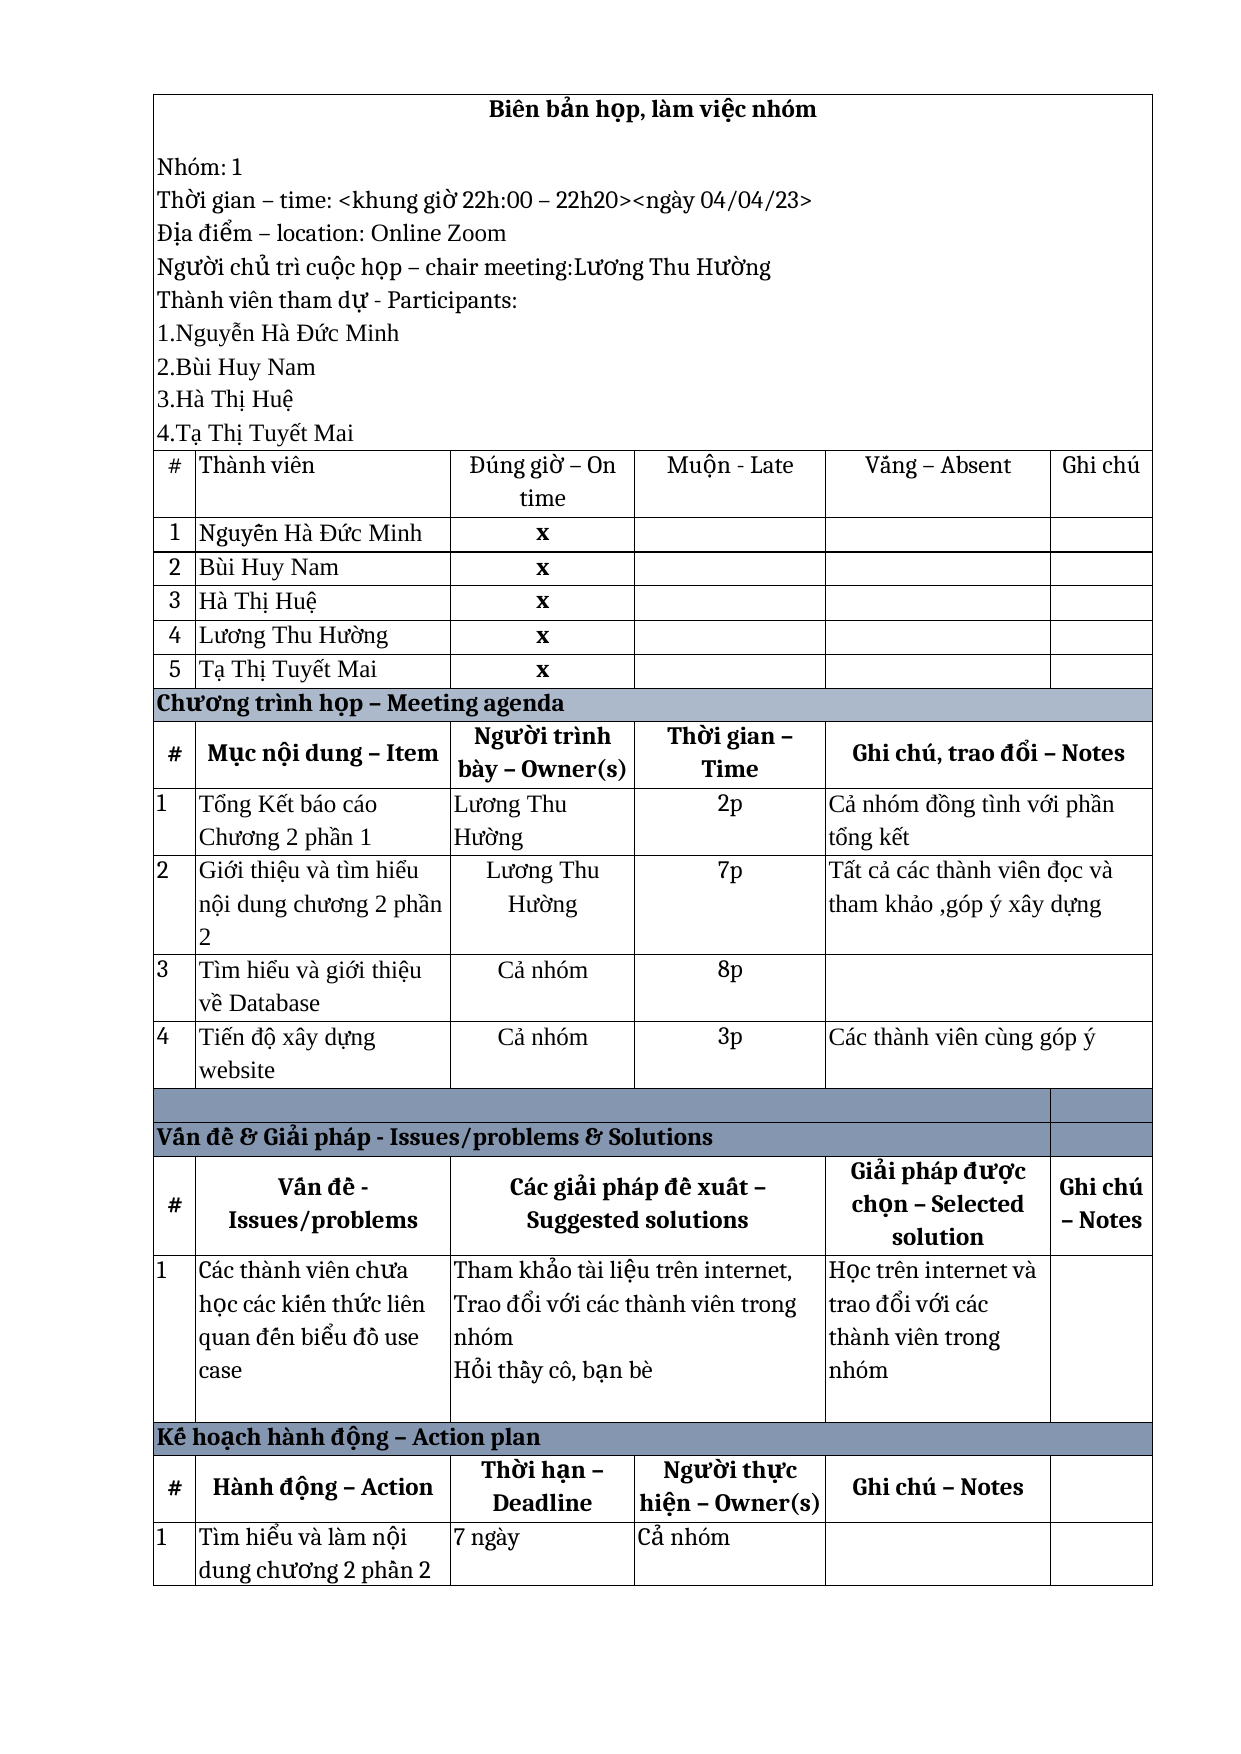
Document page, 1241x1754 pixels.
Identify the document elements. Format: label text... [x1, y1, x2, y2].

table_cell 2 [154, 553, 195, 585]
table_cell 3 [154, 586, 195, 619]
table_cell Tìm hiểu và giới thiệu về Database [196, 955, 450, 1021]
table_cell Vắng – Absent [826, 451, 1050, 517]
table_cell Giải pháp được chọn – Selected solution [826, 1157, 1050, 1255]
table_cell 8p [635, 955, 825, 1021]
table_cell x [451, 518, 634, 551]
table_cell 1 [154, 789, 195, 854]
table_cell Học trên internet và trao đổi với các thành viên trong nhóm [826, 1256, 1050, 1422]
table_header Biên bản họp, làm việc nhóm Nhóm: 1 Thời gian – time: <khung giờ 22h:00 – 22h20><ngày 04/04/23> Địa điểm – location: Online Zoom Người chủ trì cuộc họp – chair meeting:Lương Thu Hường Thành viên tham dự - Participants: 1.Nguyễn Hà Đức Minh 2.Bùi Huy Nam 3.Hà Thị Huệ 4.Tạ Thị Tuyết Mai [154, 95, 1152, 450]
table_cell Tham khảo tài liệu trên internet, Trao đổi với các thành viên trong nhóm Hỏi thầy cô, bạn bè [451, 1256, 825, 1422]
table_cell [826, 586, 1050, 619]
table_cell [1051, 1089, 1152, 1122]
table_cell [1051, 518, 1152, 551]
table_cell Giới thiệu và tìm hiểu nội dung chương 2 phần 2 [196, 856, 450, 954]
table_cell [1051, 1256, 1152, 1422]
table_cell Các thành viên cùng góp ý [826, 1022, 1152, 1088]
table_cell [635, 655, 825, 688]
table_cell 2 [154, 856, 195, 954]
table_cell [1051, 1523, 1152, 1585]
table_cell Người trình bày – Owner(s) [451, 722, 634, 788]
table_cell [826, 621, 1050, 653]
table_cell [826, 518, 1050, 551]
table_cell 1 [154, 518, 195, 551]
table_cell # [154, 1157, 195, 1255]
table_cell Tất cả các thành viên đọc và tham khảo ,góp ý xây dựng [826, 856, 1152, 954]
table_cell # [154, 451, 195, 517]
table_cell Thời hạn – Deadline [451, 1456, 634, 1522]
table_cell x [451, 655, 634, 688]
table_cell [635, 586, 825, 619]
table_cell Lương Thu Hường [451, 789, 634, 854]
table_cell 3 [154, 955, 195, 1021]
table_cell Kế hoạch hành động – Action plan [154, 1423, 1152, 1455]
table_cell Người thực hiện – Owner(s) [635, 1456, 825, 1522]
table_cell Lương Thu Hường [196, 621, 450, 653]
table_cell 1 [154, 1523, 195, 1585]
table_cell 7p [635, 856, 825, 954]
table_cell Ghi chú [1051, 451, 1152, 517]
table_cell 4 [154, 621, 195, 653]
table_cell 7 ngày [451, 1523, 634, 1585]
table_cell x [451, 586, 634, 619]
table_cell Chương trình họp – Meeting agenda [154, 689, 1152, 721]
table_cell 5 [154, 655, 195, 688]
table_cell [635, 518, 825, 551]
table_cell Tiến độ xây dựng website [196, 1022, 450, 1088]
table_cell Ghi chú – Notes [826, 1456, 1050, 1522]
table_cell Ghi chú – Notes [1051, 1157, 1152, 1255]
table_cell [635, 553, 825, 585]
table_cell [1051, 1456, 1152, 1522]
table_cell [154, 1089, 1050, 1122]
table_cell x [451, 621, 634, 653]
table_cell # [154, 1456, 195, 1522]
table_cell Thời gian – Time [635, 722, 825, 788]
table_cell Các giải pháp đề xuất – Suggested solutions [451, 1157, 825, 1255]
table_cell 3p [635, 1022, 825, 1088]
table_cell Vấn đề - Issues/problems [196, 1157, 450, 1255]
table_cell [1051, 1123, 1152, 1156]
table_cell Tạ Thị Tuyết Mai [196, 655, 450, 688]
table_cell Cả nhóm [451, 1022, 634, 1088]
table_cell [1051, 621, 1152, 653]
table_cell [635, 621, 825, 653]
table_cell Muộn - Late [635, 451, 825, 517]
table_cell Vấn đề & Giải pháp - Issues/problems & Solutions [154, 1123, 1050, 1156]
table_cell x [451, 553, 634, 585]
table_cell [1051, 655, 1152, 688]
table_cell Bùi Huy Nam [196, 553, 450, 585]
table_cell [826, 655, 1050, 688]
table_cell Các thành viên chưa học các kiến thức liên quan đến biểu đồ use case [196, 1256, 450, 1422]
table_cell Mục nội dung – Item [196, 722, 450, 788]
table_cell # [154, 722, 195, 788]
table_cell Lương Thu Hường [451, 856, 634, 954]
table_cell Cả nhóm [451, 955, 634, 1021]
table_cell Hà Thị Huệ [196, 586, 450, 619]
table_cell 1 [154, 1256, 195, 1422]
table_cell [196, 1523, 450, 1585]
table_cell 4 [154, 1022, 195, 1088]
table_cell [826, 1523, 1050, 1585]
table_cell Hành động – Action [196, 1456, 450, 1522]
table_cell [826, 553, 1050, 585]
table_cell [826, 955, 1152, 1021]
table_cell [1051, 553, 1152, 585]
table_cell Tổng Kết báo cáo Chương 2 phần 1 [196, 789, 450, 854]
table_cell [1051, 586, 1152, 619]
table_cell Ghi chú, trao đổi – Notes [826, 722, 1152, 788]
table_cell Cả nhóm [635, 1523, 825, 1585]
table_cell Đúng giờ – On time [451, 451, 634, 517]
table_cell Cả nhóm đồng tình với phần tổng kết [826, 789, 1152, 854]
table_cell Nguyễn Hà Đức Minh [196, 518, 450, 551]
table_cell 2p [635, 789, 825, 854]
table_cell Thành viên [196, 451, 450, 517]
